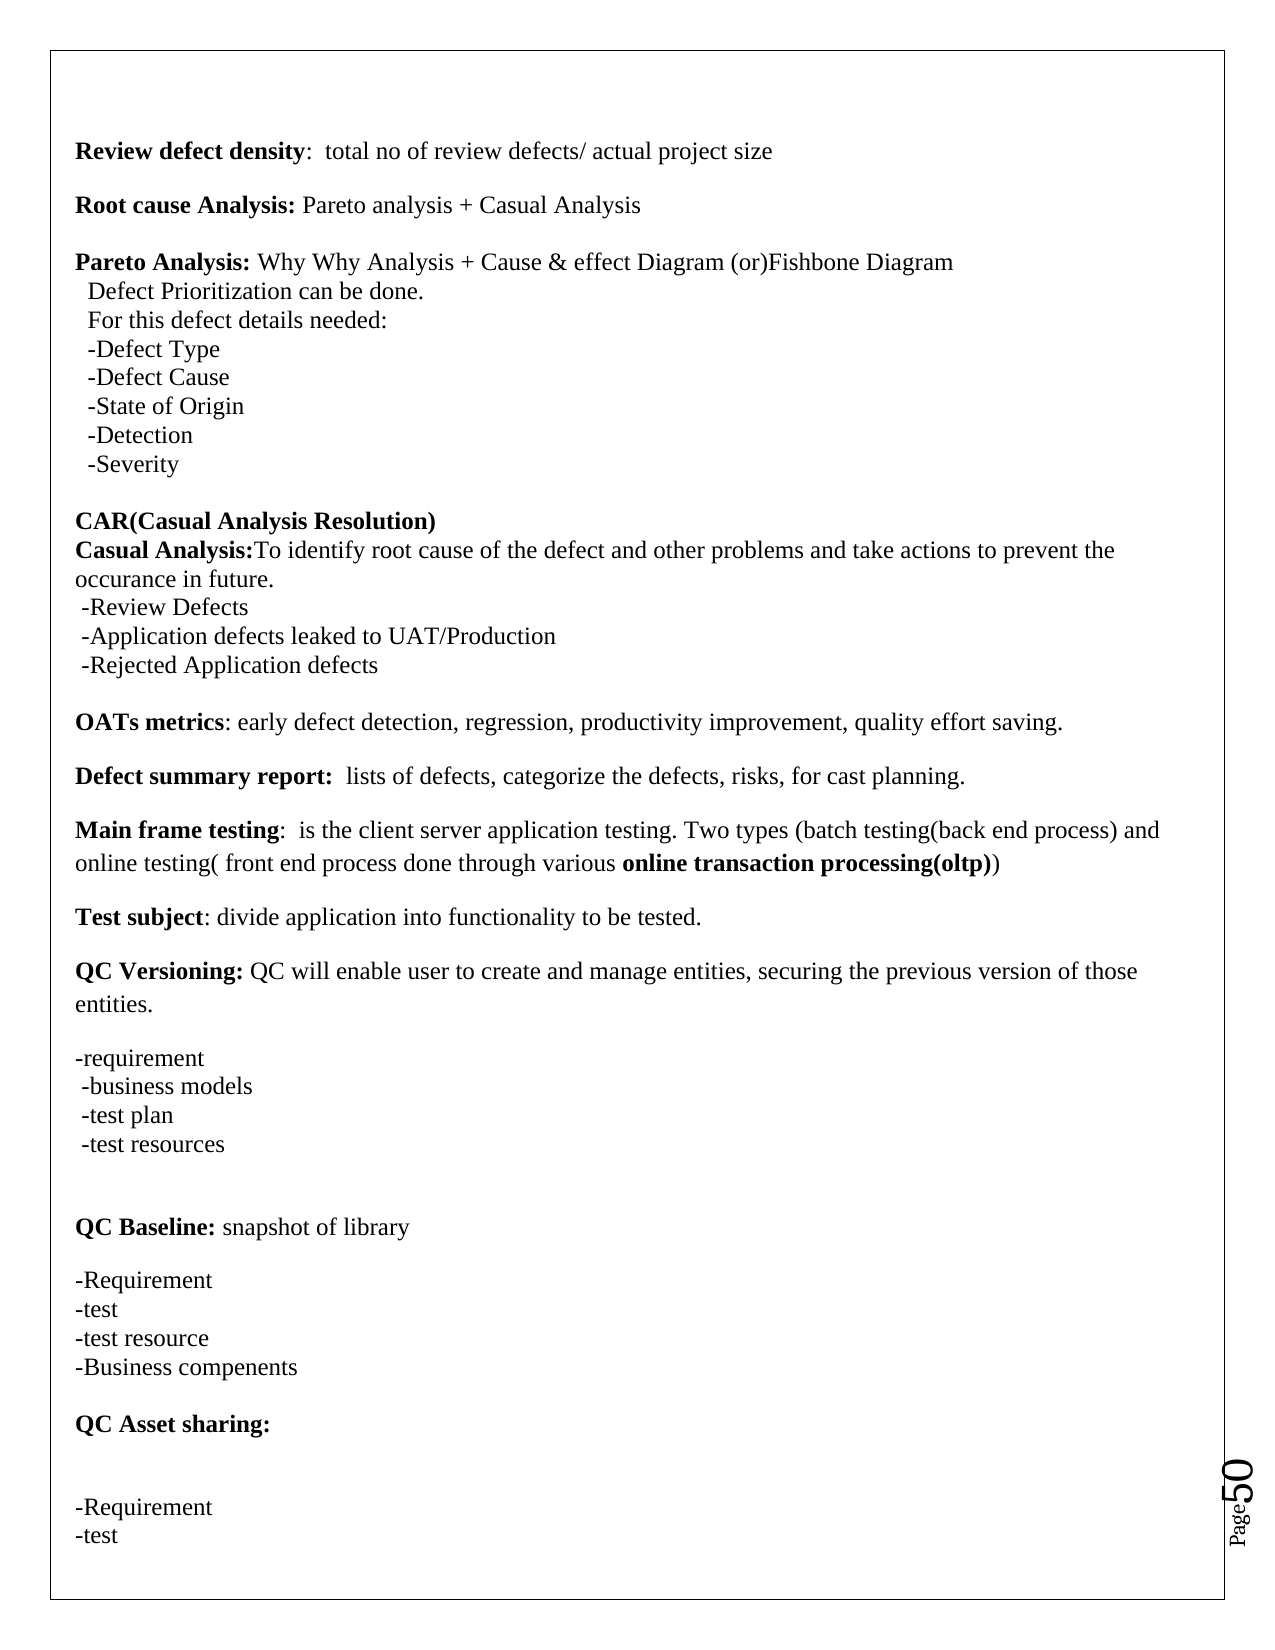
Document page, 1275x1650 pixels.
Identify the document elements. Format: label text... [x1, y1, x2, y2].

text -Rejected Application defects [75, 650, 1200, 679]
text Casual Analysis:To identify root cause of the defect and other problems and take actions to prevent the occurance in future. [75, 535, 1200, 592]
text -Review Defects [75, 592, 1200, 621]
text -test plan [75, 1100, 1200, 1129]
text -test resource [75, 1323, 1200, 1352]
text -Detection [75, 420, 1200, 449]
text -test [75, 1521, 1200, 1549]
text Review defect density: total no of review defects/ actual project size [75, 136, 1200, 165]
text -requirement [75, 1043, 1200, 1071]
text OATs metrics: early defect detection, regression, productivity improvement, quality effort saving. [75, 707, 1200, 736]
text -test resources [75, 1129, 1200, 1158]
text -test [75, 1294, 1200, 1323]
text -Requirement [75, 1492, 1200, 1521]
text -Severity [75, 449, 1200, 477]
text CAR(Casual Analysis Resolution) [75, 506, 1200, 535]
text -Application defects leaked to UAT/Production [75, 621, 1200, 650]
text Defect Prioritization can be done. [75, 276, 1200, 305]
text -business models [75, 1071, 1200, 1100]
text Root cause Analysis: Pareto analysis + Casual Analysis [75, 190, 1200, 219]
text Main frame testing: is the client server application testing. Two types (batch testing(back end process) and online testing( front end process done through various online transaction processing(oltp)) [75, 815, 1200, 877]
text QC Baseline: snapshot of library [75, 1212, 1200, 1240]
text -Defect Cause [75, 362, 1200, 391]
text Pareto Analysis: Why Why Analysis + Cause & effect Diagram (or)Fishbone Diagram [75, 247, 1200, 276]
text -Business compenents [75, 1352, 1200, 1380]
text -State of Origin [75, 391, 1200, 420]
text Test subject: divide application into functionality to be tested. [75, 902, 1200, 931]
text Defect summary report: lists of defects, categorize the defects, risks, for cast planning. [75, 761, 1200, 790]
text For this defect details needed: [75, 305, 1200, 334]
text -Defect Type [75, 334, 1200, 362]
text QC Versioning: QC will enable user to create and manage entities, securing the previous version of those entities. [75, 956, 1200, 1018]
text QC Asset sharing: [75, 1409, 1200, 1438]
text -Requirement [75, 1265, 1200, 1294]
